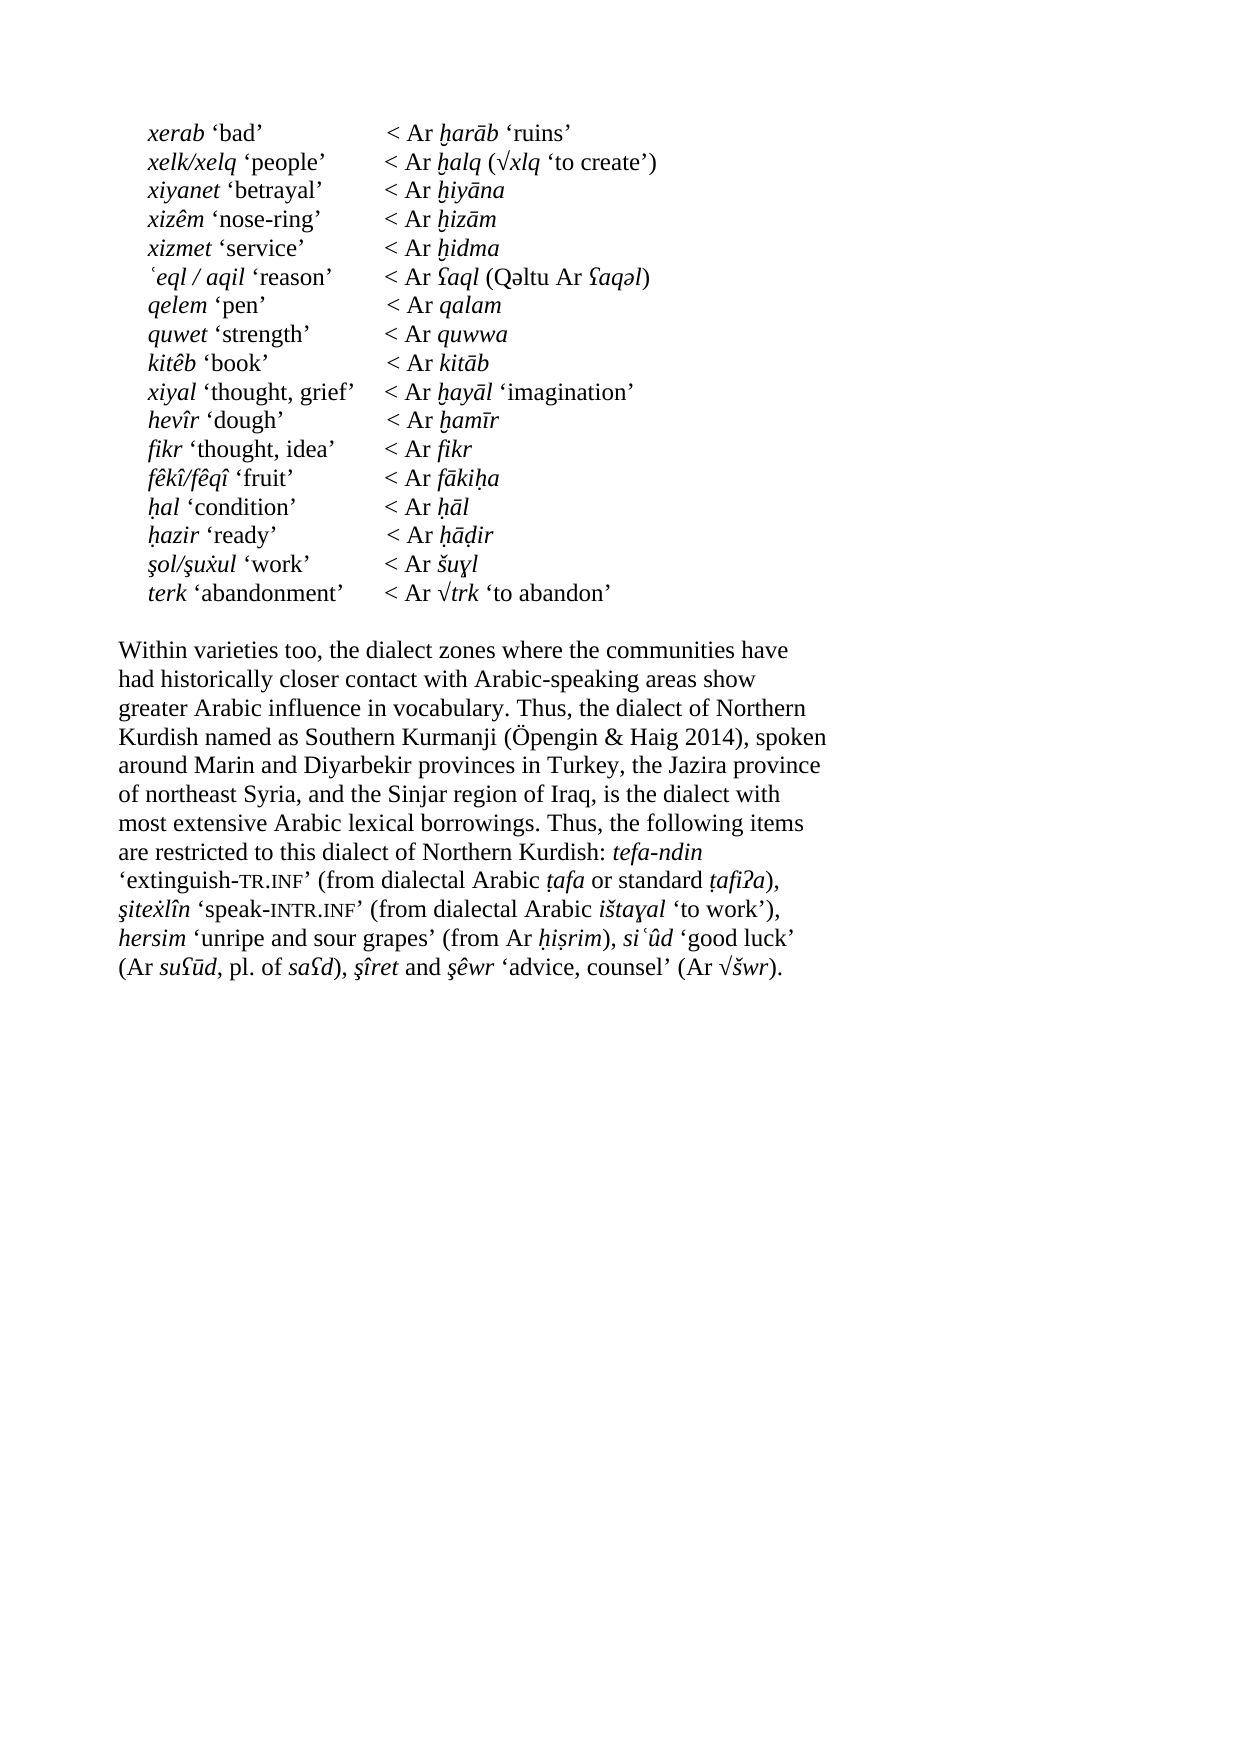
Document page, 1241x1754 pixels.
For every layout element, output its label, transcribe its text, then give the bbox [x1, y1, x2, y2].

text xerab ‘bad’ < Ar ḫarāb ‘ruins’ [148, 118, 827, 147]
text quwet ‘strength’ < Ar quwwa [148, 319, 827, 348]
text xelk/xelq ‘people’ < Ar ḫalq (√xlq ‘to create’) [148, 147, 827, 176]
text şol/şuẋul ‘work’ < Ar šuɣl [148, 549, 827, 578]
text xizmet ‘service’ < Ar ḫidma [148, 233, 827, 262]
text fikr ‘thought, idea’ < Ar fikr [148, 434, 827, 463]
text hevîr ‘dough’ < Ar ḫamīr [148, 406, 827, 434]
text kitêb ‘book’ < Ar kitāb [148, 348, 827, 377]
text ʿeql / aqil ‘reason’ < Ar ʕaql (Qəltu Ar ʕaqəl) [148, 262, 827, 291]
text ḥal ‘condition’ < Ar ḥāl [148, 492, 827, 521]
text Within varieties too, the dialect zones where the communities have had historically closer contact with Arabic-speaking areas show greater Arabic influence in vocabulary. Thus, the dialect of Northern Kurdish named as Southern Kurmanji (Öpengin & Haig 2014), spoken around Marin and Diyarbekir provinces in Turkey, the Jazira province of northeast Syria, and the Sinjar region of Iraq, is the dialect with most extensive Arabic lexical borrowings. Thus, the following items are restricted to this dialect of Northern Kurdish: tefa-ndin ‘extinguish-tr.inf’ (from dialectal Arabic ṭafa or standard ṭafiʔa), şiteẋlîn ‘speak-intr.inf’ (from dialectal Arabic ištaɣal ‘to work’), hersim ‘unripe and sour grapes’ (from Ar ḥiṣrim), siʿûd ‘good luck’ (Ar suʕūd, pl. of saʕd), şîret and şêwr ‘advice, counsel’ (Ar √šwr). [118, 636, 827, 981]
text xiyal ‘thought, grief’ < Ar ḫayāl ‘imagination’ [148, 377, 827, 406]
text ḥazir ‘ready’ < Ar ḥāḍir [148, 521, 827, 549]
text fêkî/fêqî ‘fruit’ < Ar fākiḥa [148, 463, 827, 492]
text terk ‘abandonment’ < Ar √trk ‘to abandon’ [148, 578, 827, 607]
text xiyanet ‘betrayal’ < Ar ḫiyāna [148, 176, 827, 204]
text xizêm ‘nose-ring’ < Ar ḫizām [148, 204, 827, 233]
text qelem ‘pen’ < Ar qalam [148, 291, 827, 319]
